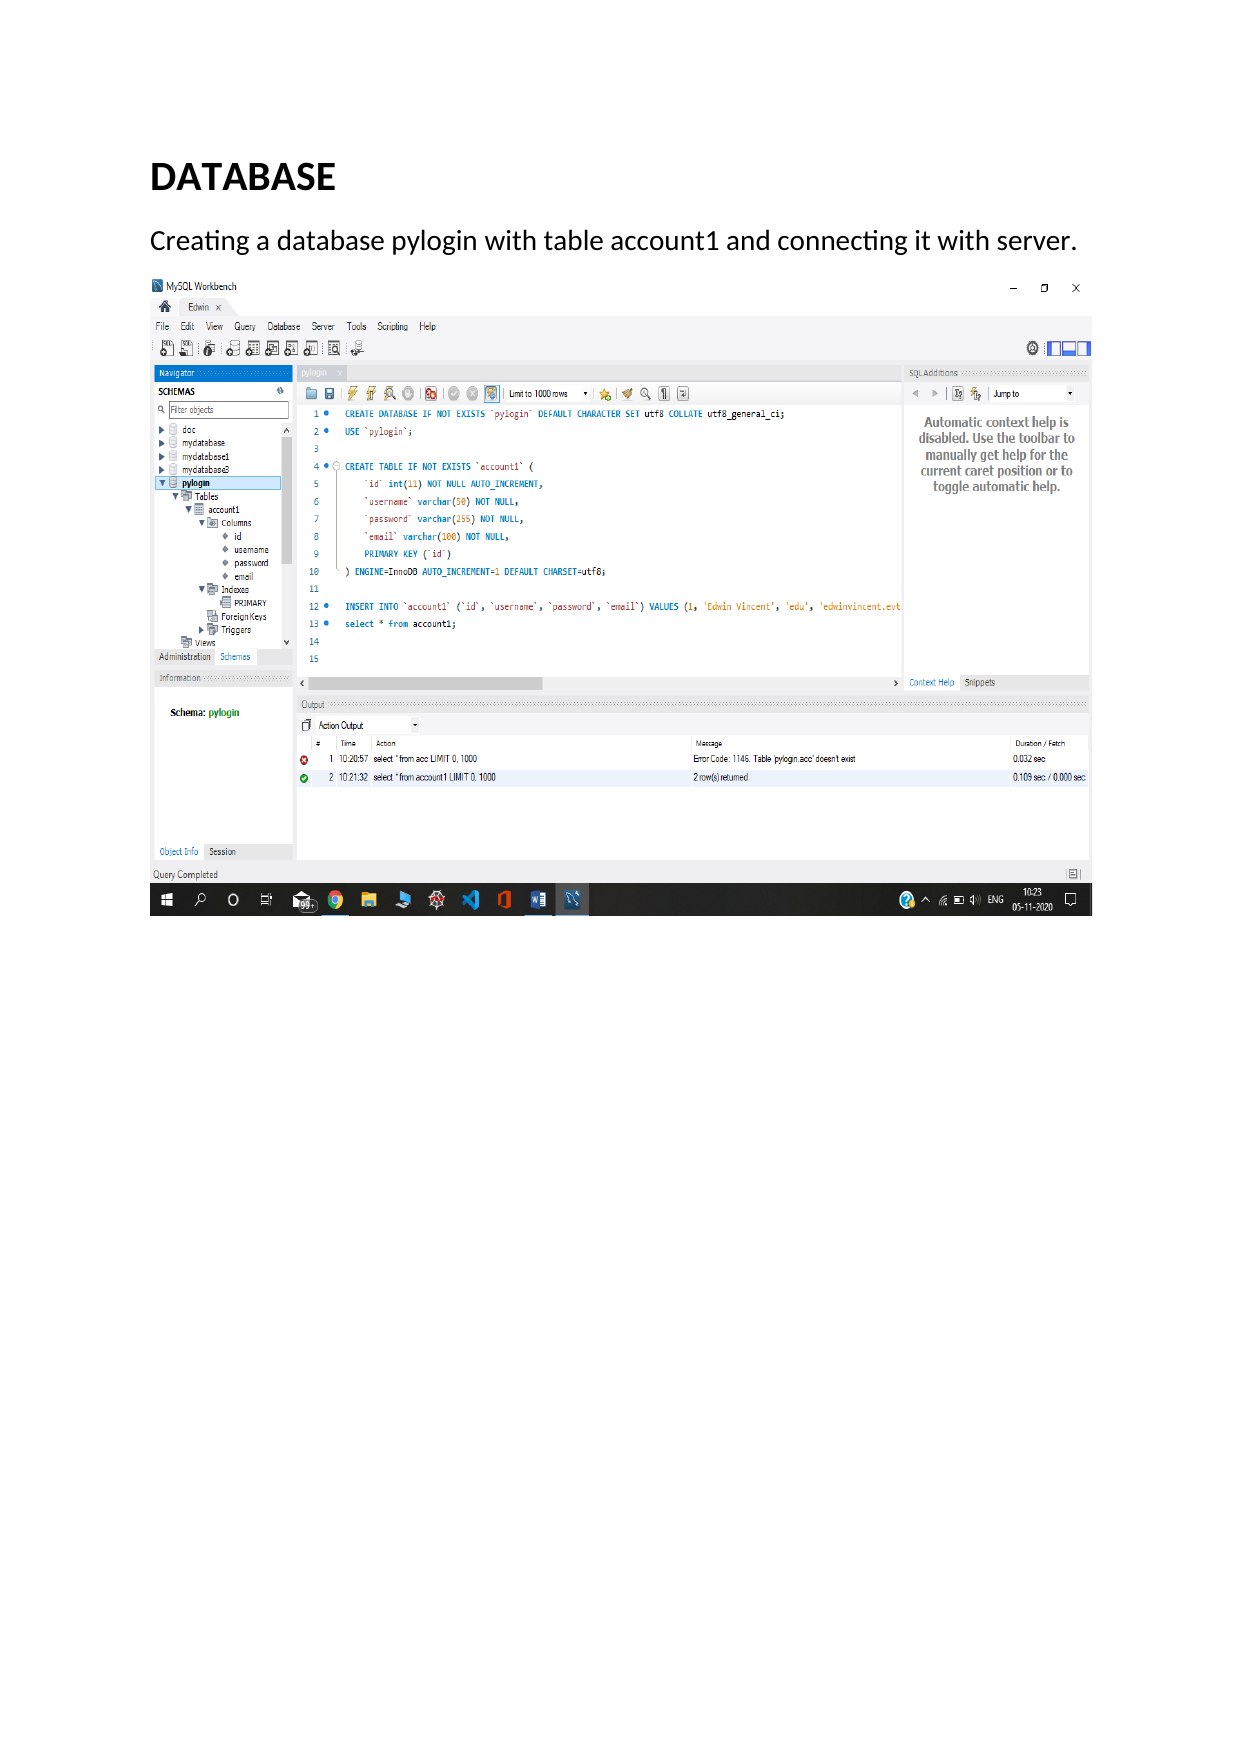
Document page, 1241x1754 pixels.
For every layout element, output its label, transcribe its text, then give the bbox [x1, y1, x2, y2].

text Creating a database pylogin with table account1 and connecting it with server. [150, 222, 1090, 257]
picture [150, 276, 1093, 916]
text DATABASE [150, 150, 1090, 201]
